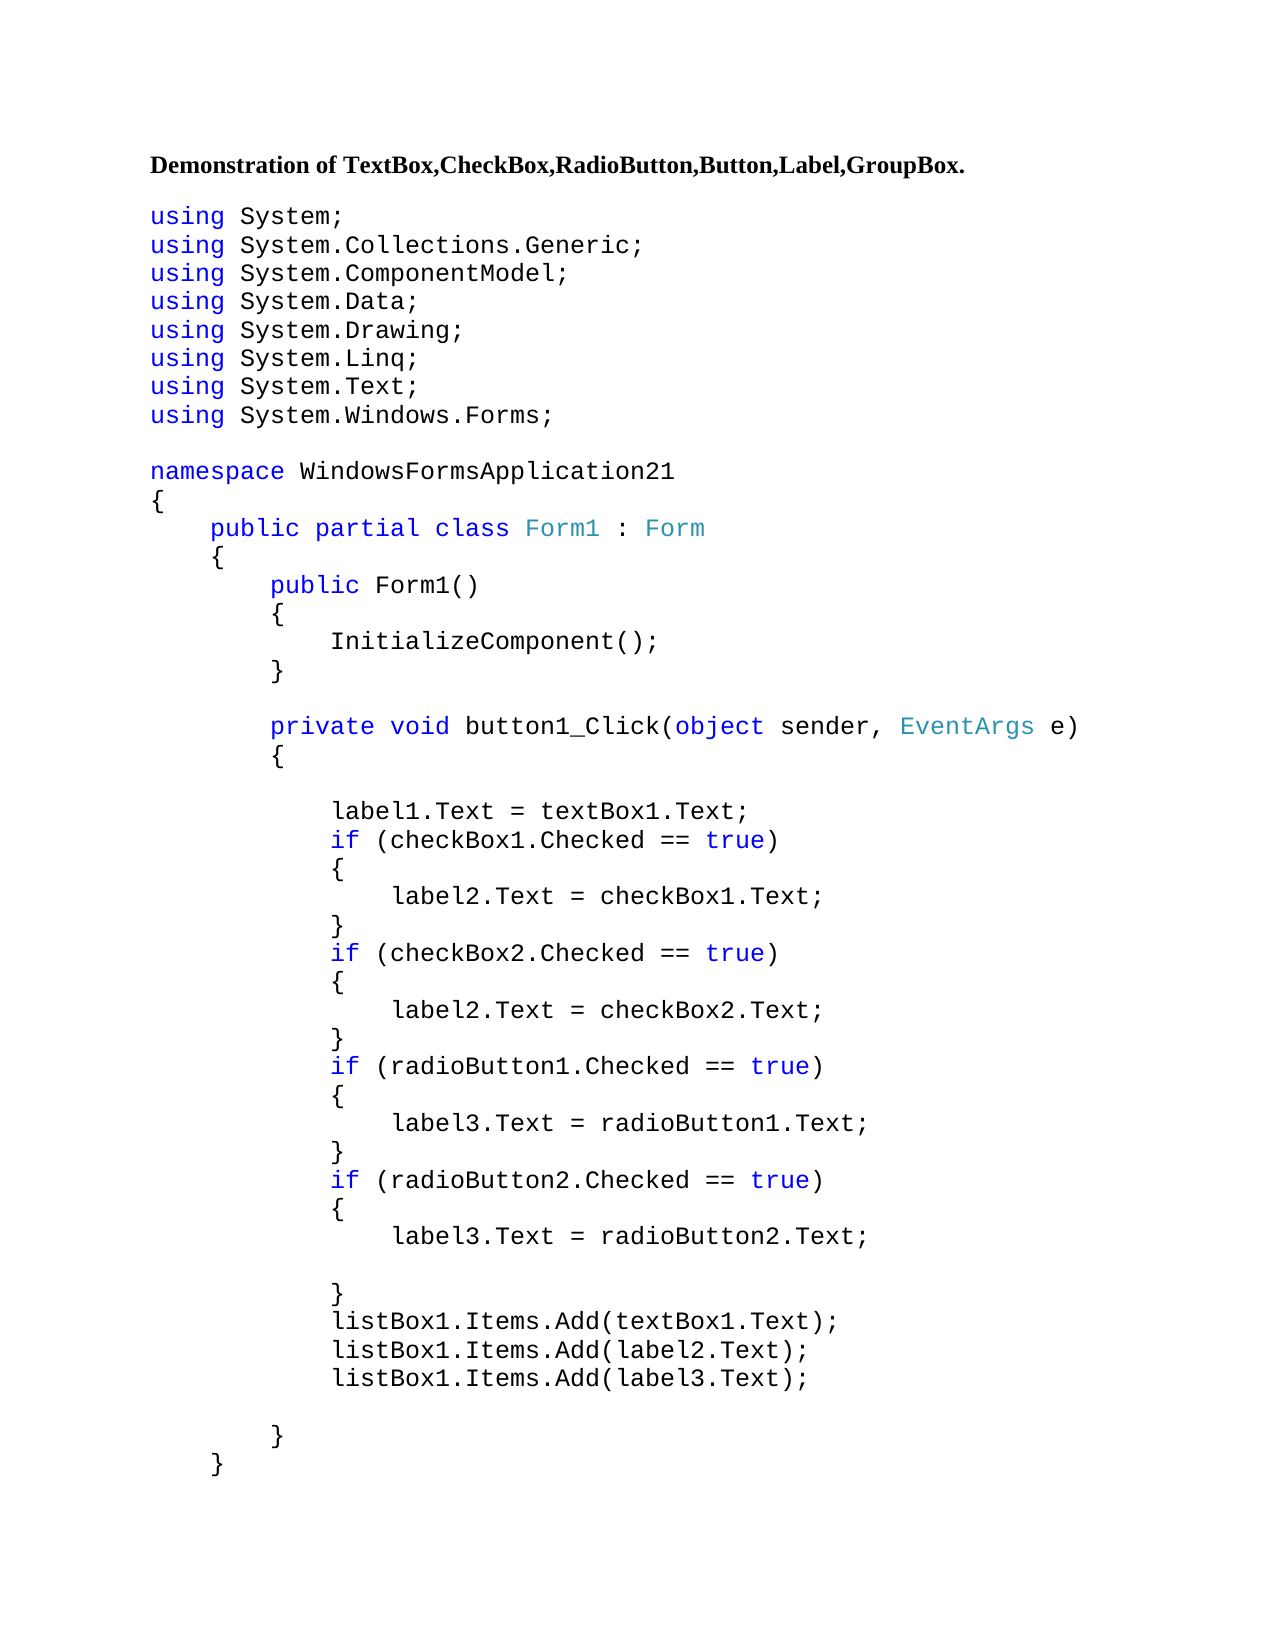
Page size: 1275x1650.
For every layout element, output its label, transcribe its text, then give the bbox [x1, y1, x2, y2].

text } [150, 1026, 1125, 1054]
text public Form1() [150, 572, 1125, 601]
text } [150, 1281, 1125, 1309]
text if (checkBox1.Checked == true) [150, 827, 1125, 856]
text } [150, 1139, 1125, 1167]
text public partial class Form1 : Form [150, 516, 1125, 544]
text } [150, 912, 1125, 941]
text namespace WindowsFormsApplication21 [150, 459, 1125, 487]
text listBox1.Items.Add(label2.Text); [150, 1337, 1125, 1366]
text if (radioButton2.Checked == true) [150, 1167, 1125, 1196]
text if (radioButton1.Checked == true) [150, 1054, 1125, 1082]
text InitializeComponent(); [150, 629, 1125, 657]
text using System.ComponentModel; [150, 261, 1125, 289]
text { [150, 487, 1125, 516]
text using System.Collections.Generic; [150, 232, 1125, 261]
text Demonstration of TextBox,CheckBox,RadioButton,Button,Label,GroupBox. [150, 150, 1125, 179]
text listBox1.Items.Add(label3.Text); [150, 1366, 1125, 1394]
text listBox1.Items.Add(textBox1.Text); [150, 1309, 1125, 1337]
text label1.Text = textBox1.Text; [150, 799, 1125, 827]
text { [150, 969, 1125, 997]
text { [150, 601, 1125, 629]
text using System; [150, 204, 1125, 232]
text using System.Linq; [150, 346, 1125, 374]
text } [150, 1451, 1125, 1479]
text label3.Text = radioButton2.Text; [150, 1224, 1125, 1252]
text label3.Text = radioButton1.Text; [150, 1111, 1125, 1139]
text label2.Text = checkBox2.Text; [150, 997, 1125, 1026]
text { [150, 1082, 1125, 1111]
text { [150, 1196, 1125, 1224]
text label2.Text = checkBox1.Text; [150, 884, 1125, 912]
text using System.Data; [150, 289, 1125, 317]
text { [150, 856, 1125, 884]
text } [150, 1422, 1125, 1451]
text } [150, 657, 1125, 686]
text using System.Text; [150, 374, 1125, 402]
text { [150, 544, 1125, 572]
text if (checkBox2.Checked == true) [150, 941, 1125, 969]
text private void button1_Click(object sender, EventArgs e) [150, 714, 1125, 742]
text { [150, 742, 1125, 771]
text using System.Drawing; [150, 317, 1125, 346]
text using System.Windows.Forms; [150, 402, 1125, 431]
